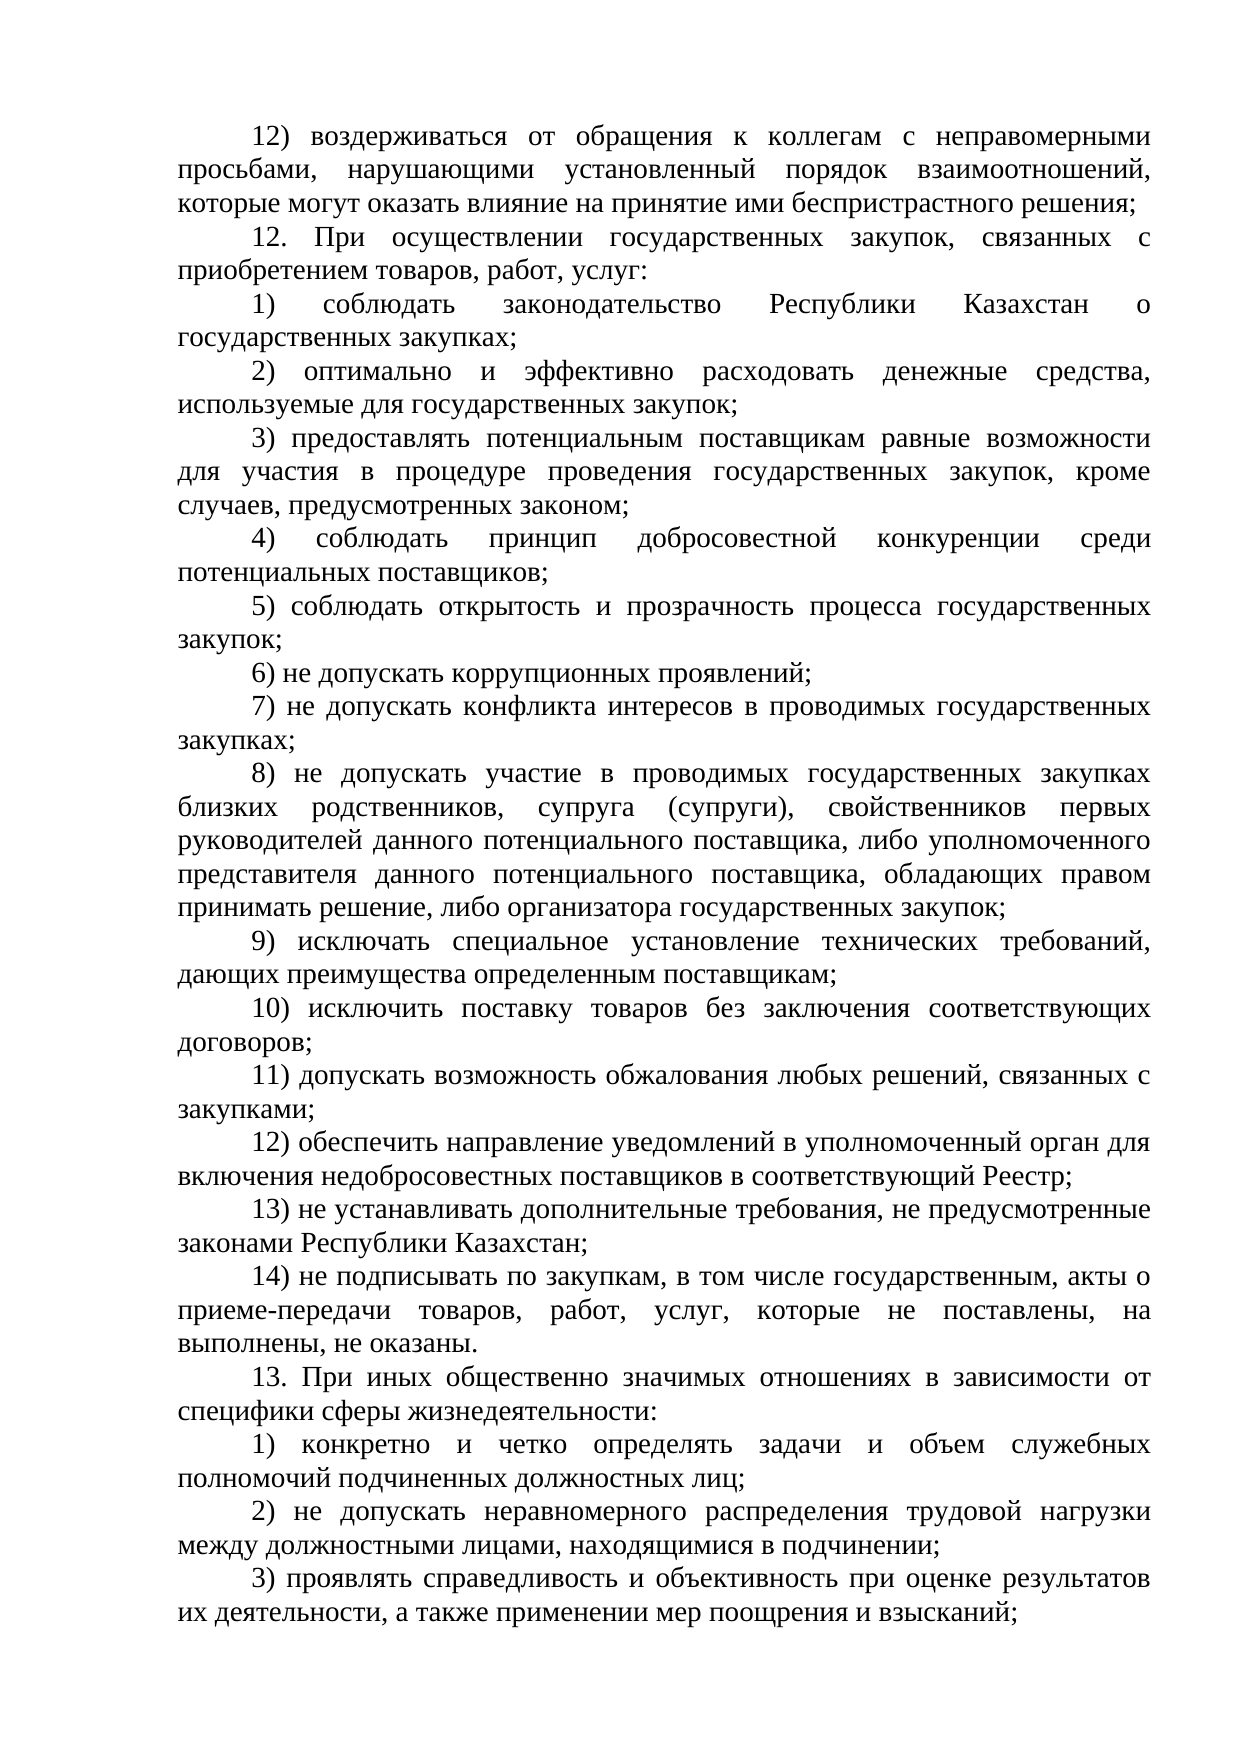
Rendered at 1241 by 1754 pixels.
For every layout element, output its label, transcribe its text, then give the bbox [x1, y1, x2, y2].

text 10) исключить поставку товаров без заключения соответствующих договоров; [177, 990, 1152, 1057]
text 3) проявлять справедливость и объективность при оценке результатов их деятельности, а также применении мер поощрения и взысканий; [177, 1560, 1152, 1627]
text 14) не подписывать по закупкам, в том числе государственным, акты о приеме-передачи товаров, работ, услуг, которые не поставлены, на выполнены, не оказаны. [177, 1258, 1152, 1359]
text 4) соблюдать принцип добросовестной конкуренции среди потенциальных поставщиков; [177, 521, 1152, 588]
text 12) обеспечить направление уведомлений в уполномоченный орган для включения недобросовестных поставщиков в соответствующий Реестр; [177, 1124, 1152, 1191]
text 11) допускать возможность обжалования любых решений, связанных с закупками; [177, 1057, 1152, 1124]
text 3) предоставлять потенциальным поставщикам равные возможности для участия в процедуре проведения государственных закупок, кроме случаев, предусмотренных законом; [177, 420, 1152, 521]
text 5) соблюдать открытость и прозрачность процесса государственных закупок; [177, 588, 1152, 655]
text 1) соблюдать законодательство Республики Казахстан о государственных закупках; [177, 286, 1152, 353]
text 8) не допускать участие в проводимых государственных закупках близких родственников, супруга (супруги), свойственников первых руководителей данного потенциального поставщика, либо уполномоченного представителя данного потенциального поставщика, обладающих правом принимать решение, либо организатора государственных закупок; [177, 755, 1152, 923]
text 1) конкретно и четко определять задачи и объем служебных полномочий подчиненных должностных лиц; [177, 1426, 1152, 1493]
text 12. При осуществлении государственных закупок, связанных с приобретением товаров, работ, услуг: [177, 219, 1152, 286]
text 13) не устанавливать дополнительные требования, не предусмотренные законами Республики Казахстан; [177, 1191, 1152, 1258]
text 13. При иных общественно значимых отношениях в зависимости от специфики сферы жизнедеятельности: [177, 1359, 1152, 1426]
text 7) не допускать конфликта интересов в проводимых государственных закупках; [177, 688, 1152, 755]
text 2) не допускать неравномерного распределения трудовой нагрузки между должностными лицами, находящимися в подчинении; [177, 1493, 1152, 1560]
text 6) не допускать коррупционных проявлений; [177, 655, 1152, 688]
text 9) исключать специальное установление технических требований, дающих преимущества определенным поставщикам; [177, 923, 1152, 990]
text 2) оптимально и эффективно расходовать денежные средства, используемые для государственных закупок; [177, 353, 1152, 420]
text 12) воздерживаться от обращения к коллегам с неправомерными просьбами, нарушающими установленный порядок взаимоотношений, которые могут оказать влияние на принятие ими беспристрастного решения; [177, 118, 1152, 219]
